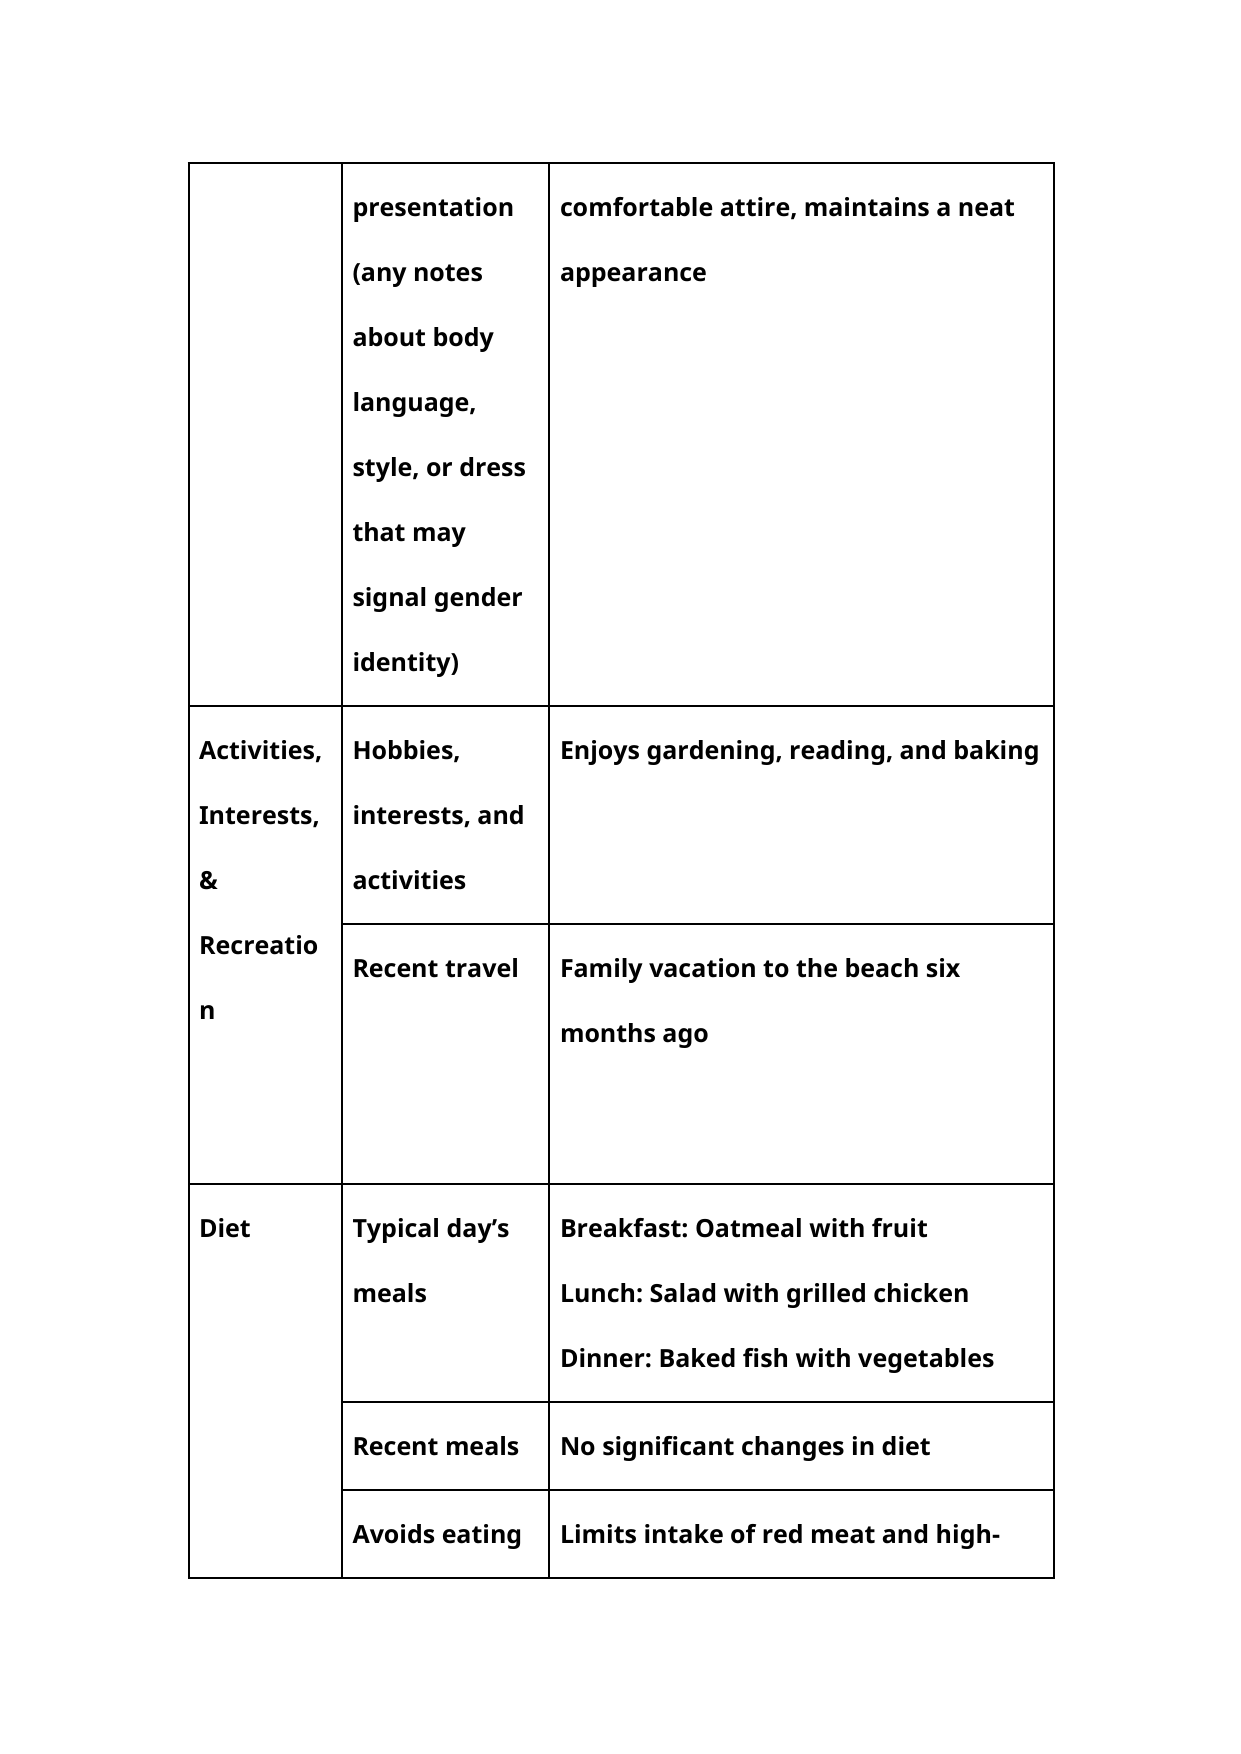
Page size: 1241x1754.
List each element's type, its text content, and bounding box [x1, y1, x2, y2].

table_cell Family vacation to the beach six months ago [550, 925, 1053, 1183]
table_cell Breakfast: Oatmeal with fruit Lunch: Salad with grilled chicken Dinner: Baked fish with vegetables [550, 1185, 1053, 1401]
table_cell Typical day’s meals [343, 1185, 548, 1401]
table_cell Diet [190, 1185, 341, 1577]
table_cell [550, 164, 1053, 705]
table_cell Activities, Interests, & Recreation [190, 707, 341, 1183]
table_cell No significant changes in diet [550, 1403, 1053, 1489]
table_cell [550, 1491, 1053, 1577]
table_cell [343, 1491, 548, 1577]
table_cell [343, 164, 548, 705]
table_cell Recent meals [343, 1403, 548, 1489]
table_cell Enjoys gardening, reading, and baking [550, 707, 1053, 923]
table_cell Hobbies, interests, and activities [343, 707, 548, 923]
table_cell Recent travel [343, 925, 548, 1183]
